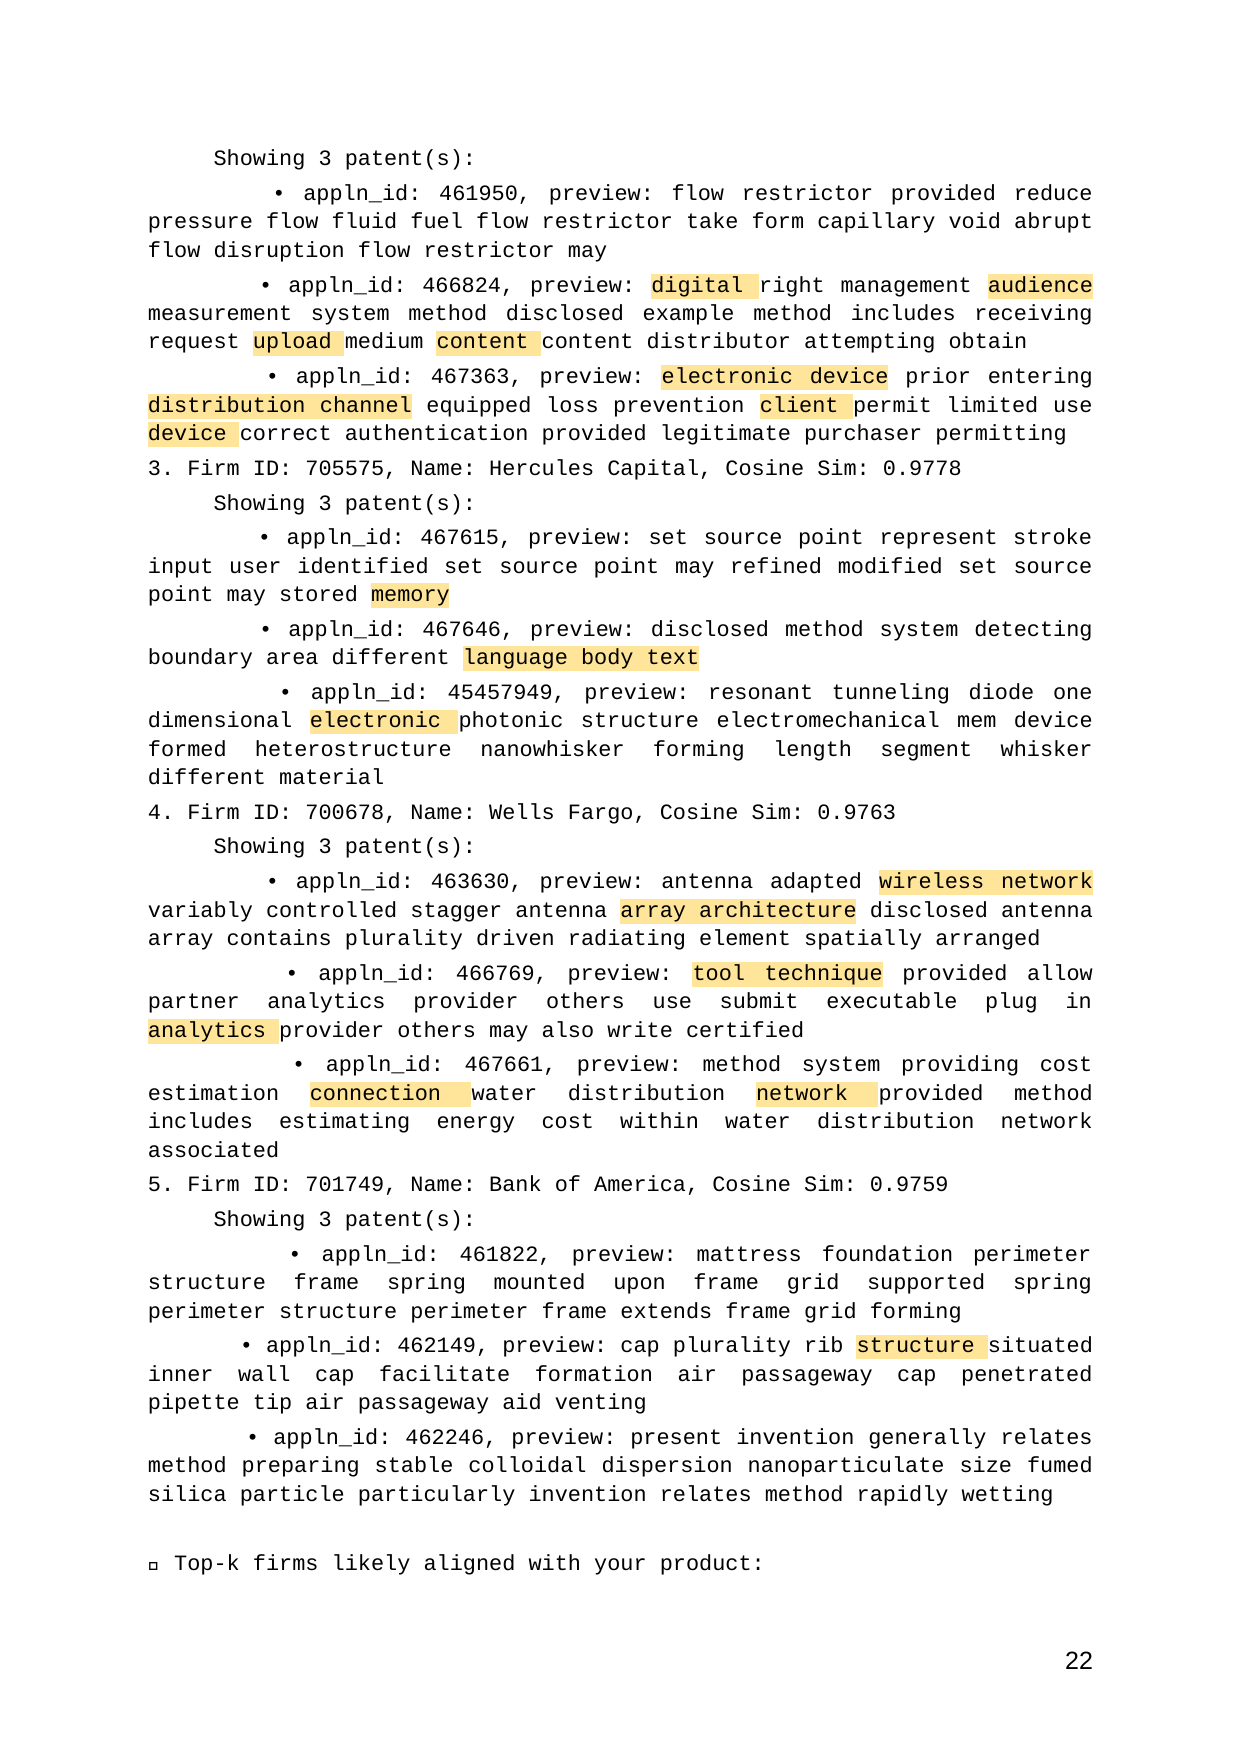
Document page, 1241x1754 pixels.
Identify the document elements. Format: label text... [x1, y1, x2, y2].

text 3. Firm ID: 705575, Name: Hercules Capital, Cosine Sim: 0.9778 [148, 457, 1093, 482]
text • appln_id: 463630, preview: antenna adapted wireless network variably controlled stagger antenna array architecture disclosed antenna array contains plurality driven radiating element spatially arranged [148, 870, 1093, 952]
text • appln_id: 466769, preview: tool technique provided allow partner analytics provider others use submit executable plug in analytics provider others may also write certified [148, 962, 1093, 1044]
text • appln_id: 467661, preview: method system providing cost estimation connection water distribution network provided method includes estimating energy cost within water distribution network associated [148, 1053, 1093, 1164]
text Showing 3 patent(s): [148, 148, 1093, 172]
text • appln_id: 461950, preview: flow restrictor provided reduce pressure flow fluid fuel flow restrictor take form capillary void abrupt flow disruption flow restrictor may [148, 182, 1093, 264]
text • appln_id: 467615, preview: set source point represent stroke input user identified set source point may refined modified set source point may stored memory [148, 526, 1093, 608]
text • appln_id: 467363, preview: electronic device prior entering distribution channel equipped loss prevention client permit limited use device correct authentication provided legitimate purchaser permitting [148, 365, 1093, 447]
text Showing 3 patent(s): [148, 1208, 1093, 1233]
text Showing 3 patent(s): [148, 492, 1093, 516]
text • appln_id: 462246, preview: present invention generally relates method preparing stable colloidal dispersion nanoparticulate size fumed silica particle particularly invention relates method rapidly wetting [148, 1426, 1093, 1508]
text • appln_id: 466824, preview: digital right management audience measurement system method disclosed example method includes receiving request upload medium content content distributor attempting obtain [148, 274, 1093, 356]
text Showing 3 patent(s): [148, 836, 1093, 861]
text • appln_id: 461822, preview: mattress foundation perimeter structure frame spring mounted upon frame grid supported spring perimeter structure perimeter frame extends frame grid forming [148, 1243, 1093, 1324]
text 4. Firm ID: 700678, Name: Wells Fargo, Cosine Sim: 0.9763 [148, 801, 1093, 826]
text • appln_id: 45457949, preview: resonant tunneling diode one dimensional electronic photonic structure electromechanical mem device formed heterostructure nanowhisker forming length segment whisker different material [148, 681, 1093, 791]
text 🏢 Top-k firms likely aligned with your product: [148, 1552, 1093, 1577]
text • appln_id: 467646, preview: disclosed method system detecting boundary area different language body text [148, 618, 1093, 671]
text 5. Firm ID: 701749, Name: Bank of America, Cosine Sim: 0.9759 [148, 1173, 1093, 1198]
text • appln_id: 462149, preview: cap plurality rib structure situated inner wall cap facilitate formation air passageway cap penetrated pipette tip air passageway aid venting [148, 1334, 1093, 1416]
